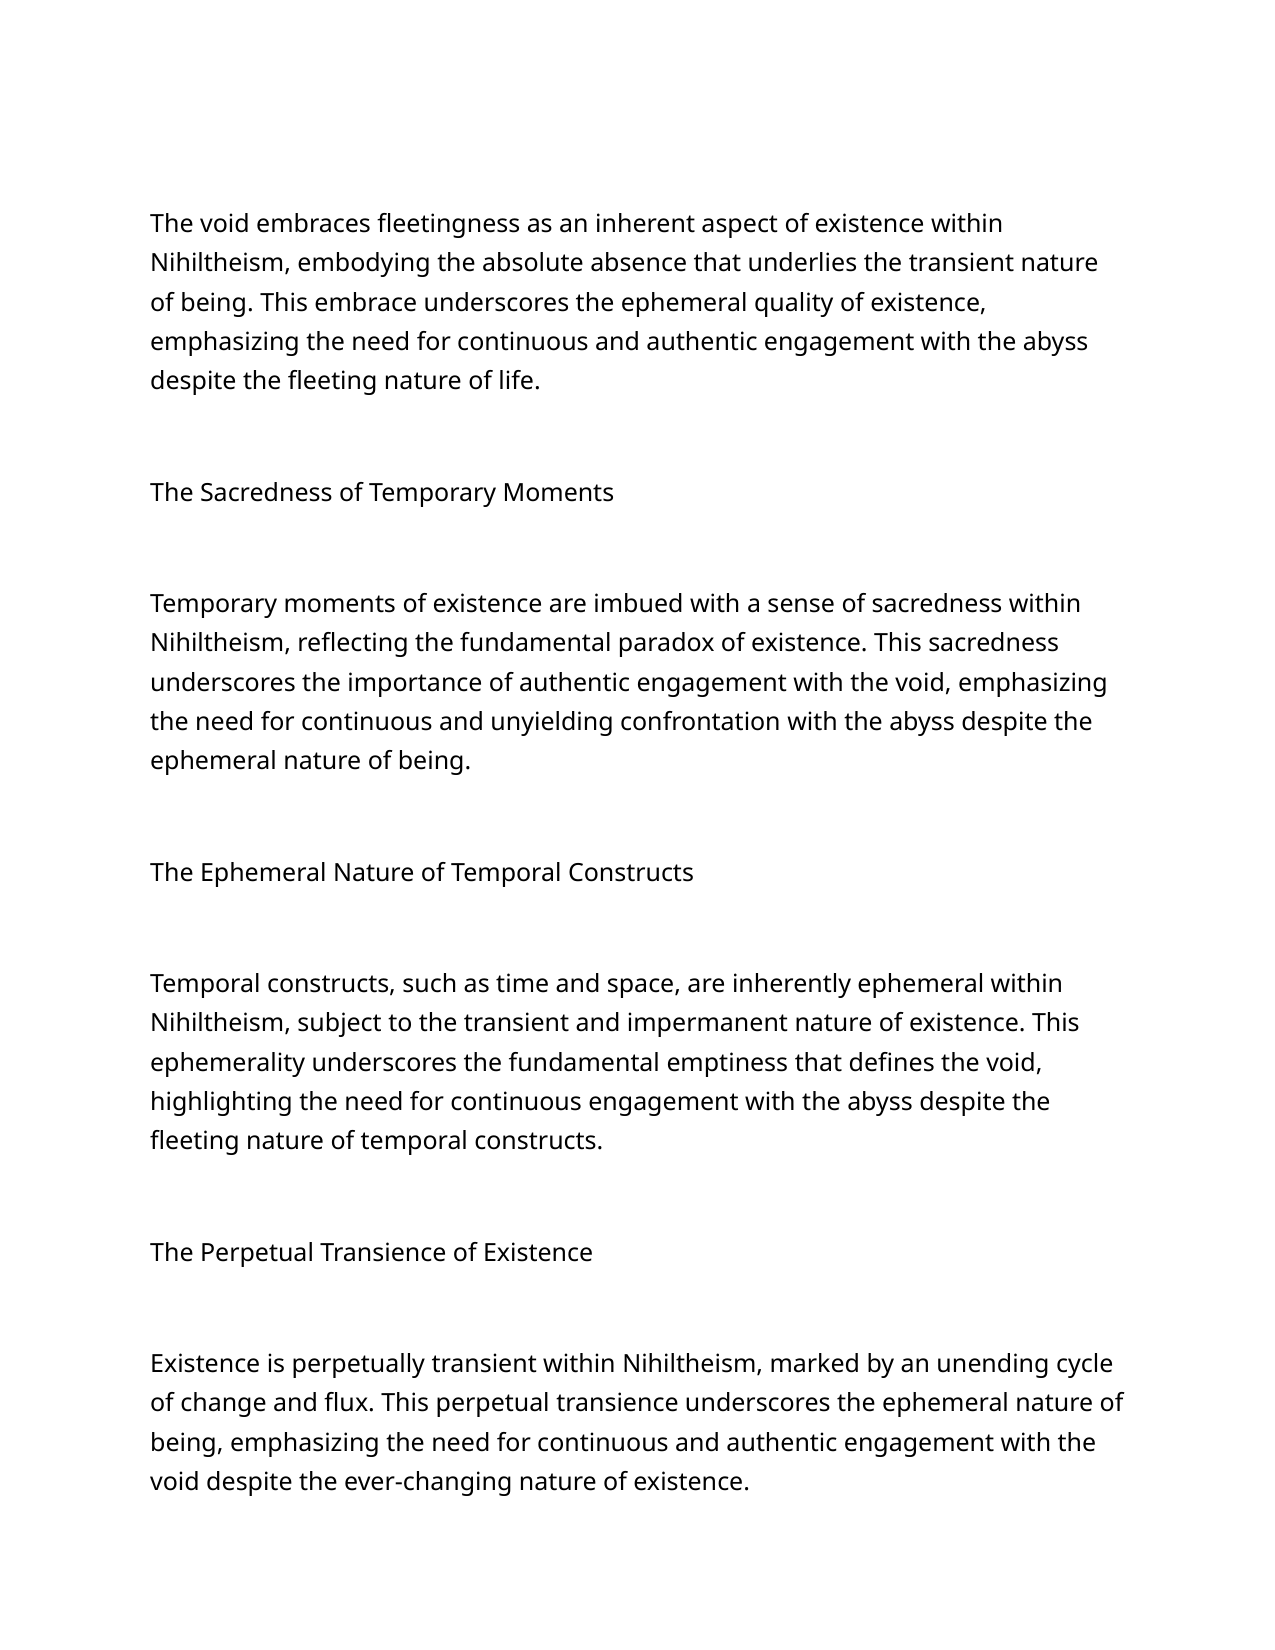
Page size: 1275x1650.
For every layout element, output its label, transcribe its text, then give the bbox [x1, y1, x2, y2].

text The Sacredness of Temporary Moments [150, 474, 1125, 508]
text The Ephemeral Nature of Temporal Constructs [150, 854, 1125, 888]
text Temporary moments of existence are imbued with a sense of sacredness within Nihiltheism, reflecting the fundamental paradox of existence. This sacredness underscores the importance of authentic engagement with the void, emphasizing the need for continuous and unyielding confrontation with the abyss despite the ephemeral nature of being. [150, 586, 1125, 777]
text Temporal constructs, such as time and space, are inherently ephemeral within Nihiltheism, subject to the transient and impermanent nature of existence. This ephemerality underscores the fundamental emptiness that defines the void, highlighting the need for continuous engagement with the abyss despite the fleeting nature of temporal constructs. [150, 966, 1125, 1157]
text The Perpetual Transience of Existence [150, 1234, 1125, 1268]
text Existence is perpetually transient within Nihiltheism, marked by an unending cycle of change and flux. This perpetual transience underscores the ephemeral nature of being, emphasizing the need for continuous and authentic engagement with the void despite the ever-changing nature of existence. [150, 1346, 1125, 1497]
text The void embraces fleetingness as an inherent aspect of existence within Nihiltheism, embodying the absolute absence that underlies the transient nature of being. This embrace underscores the ephemeral quality of existence, emphasizing the need for continuous and authentic engagement with the abyss despite the fleeting nature of life. [150, 206, 1125, 397]
